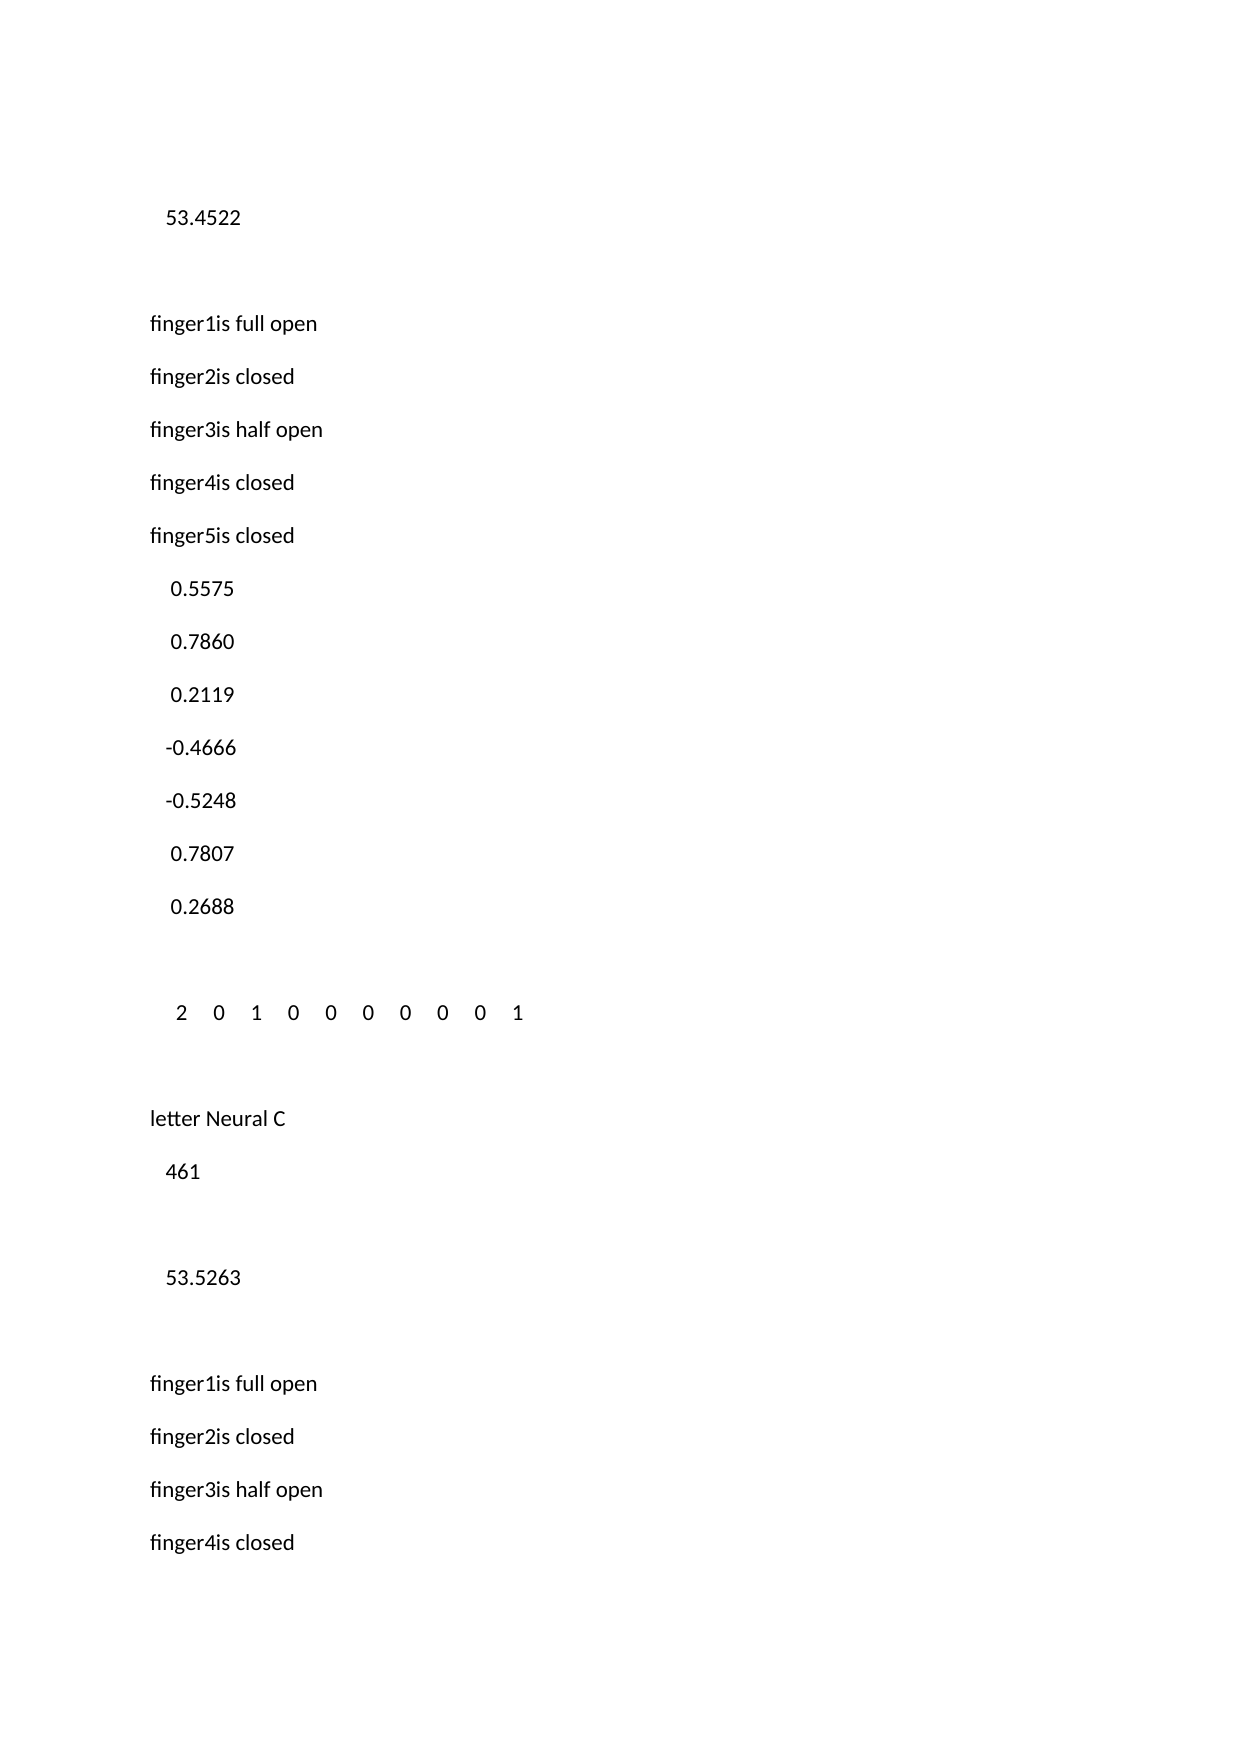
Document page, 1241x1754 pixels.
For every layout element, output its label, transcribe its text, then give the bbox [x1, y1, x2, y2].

text finger5is closed [150, 521, 1090, 549]
text finger3is half open [150, 415, 1090, 443]
text finger2is closed [150, 362, 1090, 390]
text -0.4666 [150, 733, 1090, 761]
text finger1is full open [150, 1369, 1090, 1397]
text finger4is closed [150, 468, 1090, 496]
text 0.2119 [150, 680, 1090, 708]
text 53.4522 [150, 203, 1090, 231]
text 0.7860 [150, 627, 1090, 655]
text 0.2688 [150, 892, 1090, 920]
text 0.5575 [150, 574, 1090, 602]
text 53.5263 [150, 1263, 1090, 1291]
text -0.5248 [150, 786, 1090, 814]
text finger2is closed [150, 1422, 1090, 1451]
text 0.7807 [150, 839, 1090, 867]
text letter Neural C [150, 1104, 1090, 1132]
text finger4is closed [150, 1528, 1090, 1557]
text 2 0 1 0 0 0 0 0 0 1 [150, 998, 1090, 1026]
text finger3is half open [150, 1476, 1090, 1503]
text 461 [150, 1157, 1090, 1185]
text finger1is full open [150, 309, 1090, 337]
